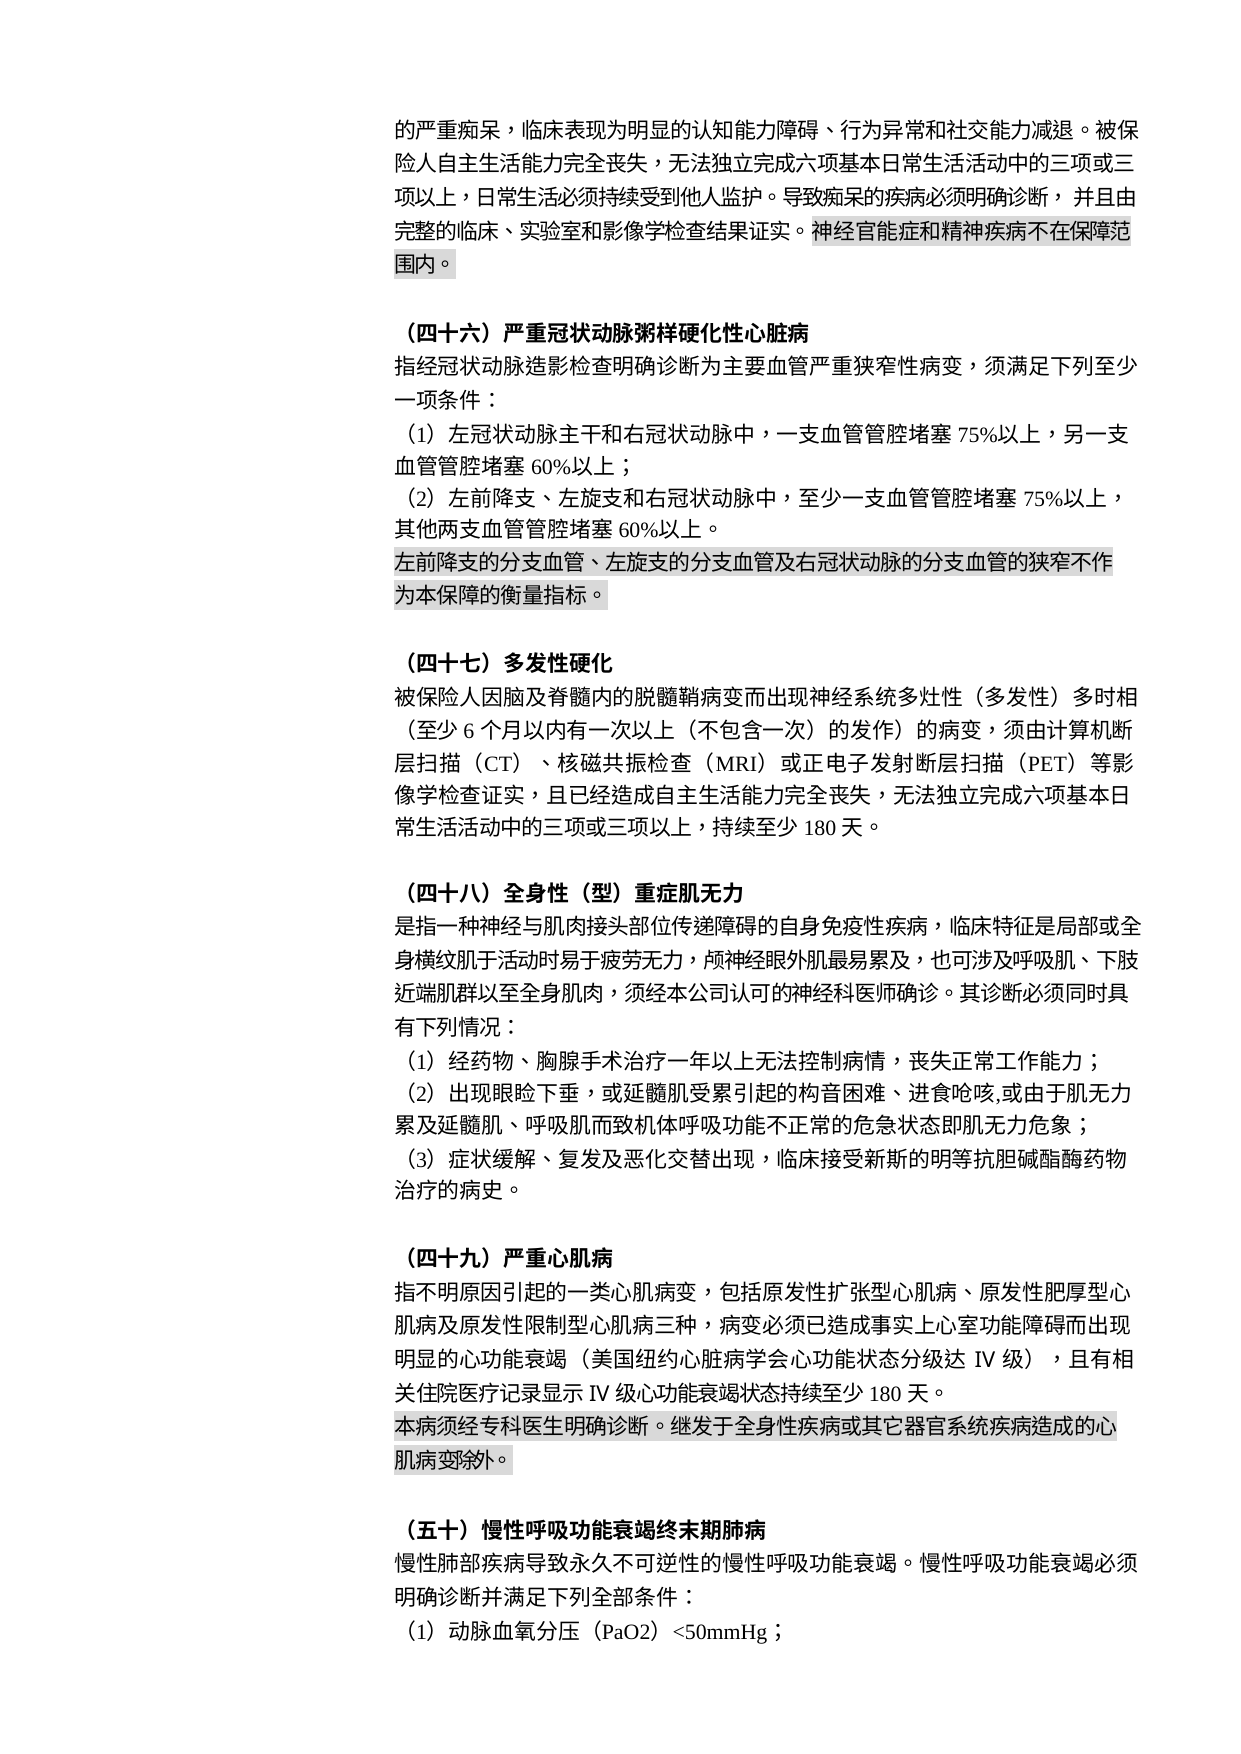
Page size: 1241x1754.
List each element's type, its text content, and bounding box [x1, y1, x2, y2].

text 是指一种神经与肌肉接头部位传递障碍的自身免疫性疾病，临床特征是局部或全身横纹肌于活动时易于疲劳无力，颅神经眼外肌最易累及，也可涉及呼吸肌、下肢近端肌群以至全身肌肉，须经本公司认可的神经科医师确诊。其诊断必须同时具有下列情况： [394, 911, 1146, 1042]
subtitle （四十九）严重心肌病 [394, 1243, 1157, 1273]
text 指经冠状动脉造影检查明确诊断为主要血管严重狭窄性病变，须满足下列至少一项条件： [394, 351, 1139, 415]
text 的严重痴呆，临床表现为明显的认知能力障碍、行为异常和社交能力减退。被保险人自主生活能力完全丧失，无法独立完成六项基本日常生活活动中的三项或三项以上，日常生活必须持续受到他人监护。导致痴呆的疾病必须明确诊断， 并且由完整的临床、实验室和影像学检查结果证实。神经官能症和精神疾病不在保障范围内。 [394, 115, 1146, 279]
text （3）症状缓解、复发及恶化交替出现，临床接受新斯的明等抗胆碱酯酶药物治疗的病史。 [394, 1144, 1134, 1205]
text （至少 6 个月以内有一次以上（不包含一次）的发作）的病变，须由计算机断层扫描（CT）、核磁共振检查（MRI）或正电子发射断层扫描（PET）等影像学检查证实，且已经造成自主生活能力完全丧失，无法独立完成六项基本日常生活活动中的三项或三项以上，持续至少 180 天。 [394, 716, 1134, 842]
text 本病须经专科医生明确诊断。继发于全身性疾病或其它器官系统疾病造成的心肌病变除外。 [394, 1411, 1134, 1475]
text （2）出现眼睑下垂，或延髓肌受累引起的构音困难、进食呛咳,或由于肌无力累及延髓肌、呼吸肌而致机体呼吸功能不正常的危急状态即肌无力危象； [394, 1078, 1135, 1140]
text （1）动脉血氧分压（PaO2）<50mmHg； [394, 1616, 1157, 1646]
subtitle （五十）慢性呼吸功能衰竭终末期肺病 [394, 1514, 1157, 1544]
text 左前降支的分支血管、左旋支的分支血管及右冠状动脉的分支血管的狭窄不作为本保障的衡量指标。 [394, 547, 1134, 610]
text 被保险人因脑及脊髓内的脱髓鞘病变而出现神经系统多灶性（多发性）多时相 [394, 682, 1157, 712]
text （1）左冠状动脉主干和右冠状动脉中，一支血管管腔堵塞 75%以上，另一支血管管腔堵塞 60%以上； [394, 419, 1134, 481]
subtitle （四十八）全身性（型）重症肌无力 [394, 877, 1157, 907]
text 慢性肺部疾病导致永久不可逆性的慢性呼吸功能衰竭。慢性呼吸功能衰竭必须明确诊断并满足下列全部条件： [394, 1548, 1139, 1612]
subtitle （四十七）多发性硬化 [394, 648, 1157, 678]
subtitle （四十六）严重冠状动脉粥样硬化性心脏病 [394, 318, 1157, 347]
text 指不明原因引起的一类心肌病变，包括原发性扩张型心肌病、原发性肥厚型心肌病及原发性限制型心肌病三种，病变必须已造成事实上心室功能障碍而出现明显的心功能衰竭（美国纽约心脏病学会心功能状态分级达 IV 级），且有相关住院医疗记录显示 IV 级心功能衰竭状态持续至少 180 天。 [394, 1277, 1134, 1407]
text （2）左前降支、左旋支和右冠状动脉中，至少一支血管管腔堵塞 75%以上， 其他两支血管管腔堵塞 60%以上。 [394, 483, 1134, 544]
text （1）经药物、胸腺手术治疗一年以上无法控制病情，丧失正常工作能力； [394, 1046, 1157, 1076]
